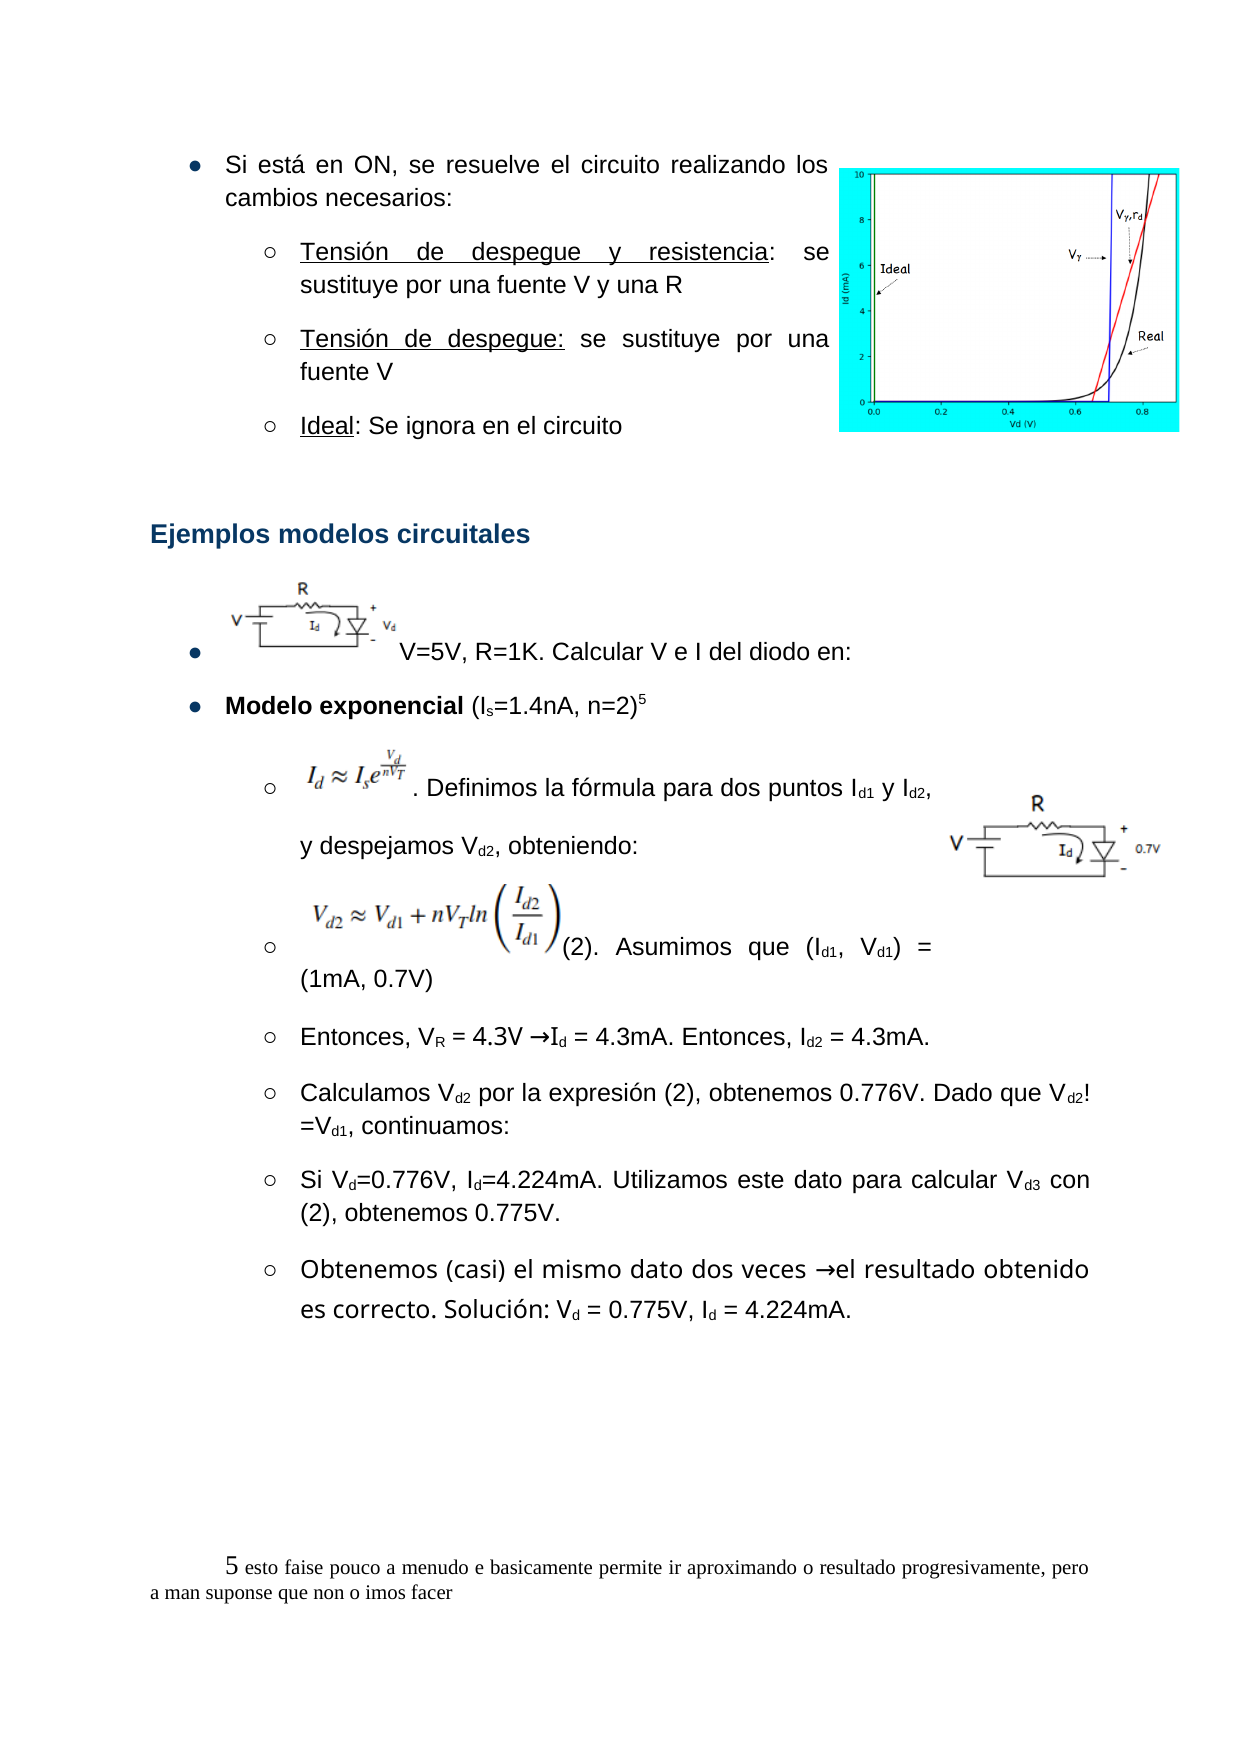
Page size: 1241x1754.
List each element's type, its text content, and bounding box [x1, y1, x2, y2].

list Modelo exponencial (Is=1.4nA, n=2) [187, 691, 1090, 719]
list Tensión de despegue: se sustituye por una fuente V [262, 324, 839, 386]
list Entonces, VR = 4.3V →Id = 4.3mA. Entonces, Id2 = 4.3mA. [262, 1018, 1090, 1052]
picture [941, 786, 1172, 900]
list . Definimos la fórmula para dos puntos Id1 y Id2, y despejamos Vd2, obteniendo: [262, 745, 1090, 859]
picture [300, 744, 412, 796]
picture [300, 884, 562, 955]
text Ejemplos modelos circuitales [150, 518, 1090, 549]
list Si Vd=0.776V, Id=4.224mA. Utilizamos este dato para calcular Vd3 con (2), obtenemos 0.775V. [262, 1165, 1090, 1227]
list Si está en ON, se resuelve el circuito realizando los cambios necesarios: [187, 150, 1090, 212]
picture [839, 168, 1180, 432]
list Tensión de despegue y resistencia: se sustituye por una fuente V y una R [262, 237, 839, 299]
list Ideal: Se ignora en el circuito [262, 411, 1090, 439]
list V=5V, R=1K. Calcular V e I del diodo en: [187, 575, 1090, 666]
picture [225, 575, 400, 661]
list Obtenemos (casi) el mismo dato dos veces →el resultado obtenido es correcto. Solución: Vd = 0.775V, Id = 4.224mA. [262, 1252, 1090, 1325]
list Calculamos Vd2 por la expresión (2), obtenemos 0.776V. Dado que Vd2!=Vd1, continuamos: [262, 1078, 1090, 1140]
list (2). Asumimos que (Id1, Vd1) = (1mA, 0.7V) [262, 884, 1090, 993]
